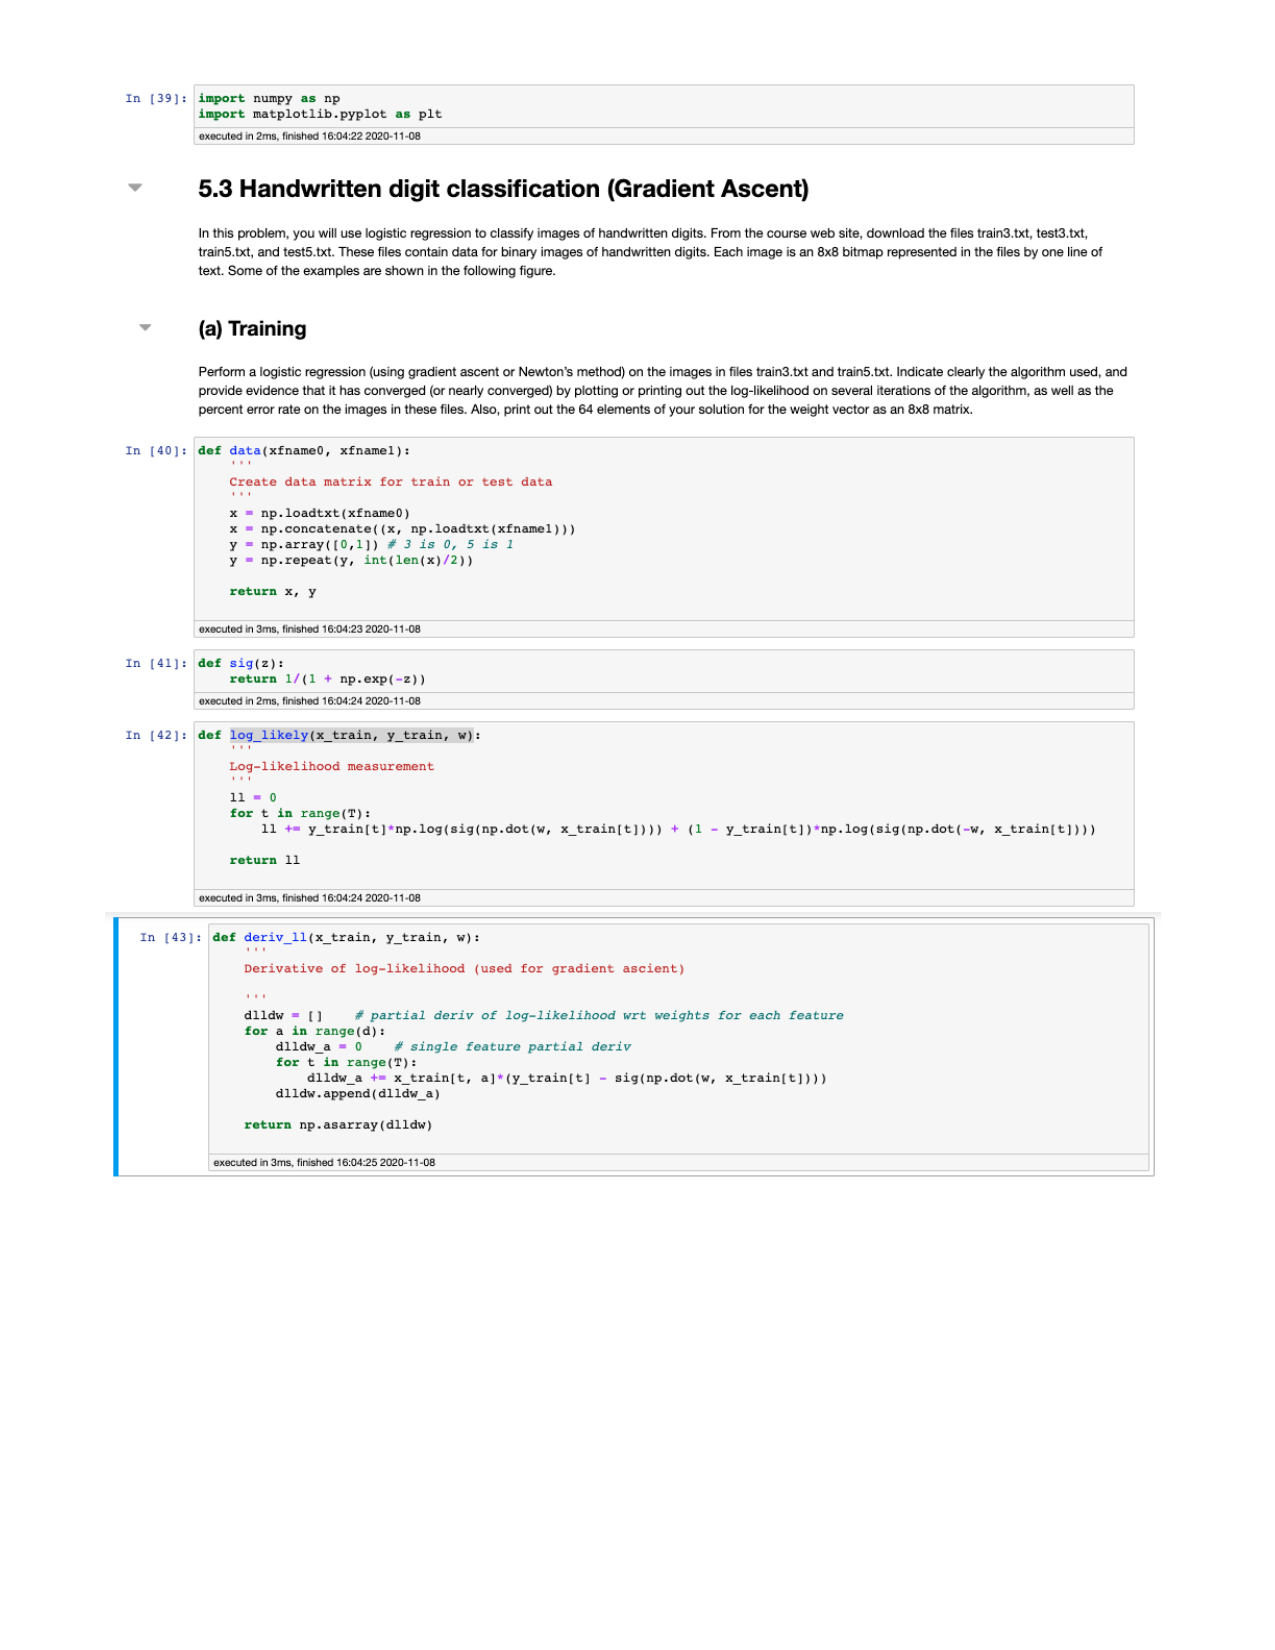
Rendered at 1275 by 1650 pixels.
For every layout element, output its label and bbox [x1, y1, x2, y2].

picture [105, 75, 1162, 1180]
